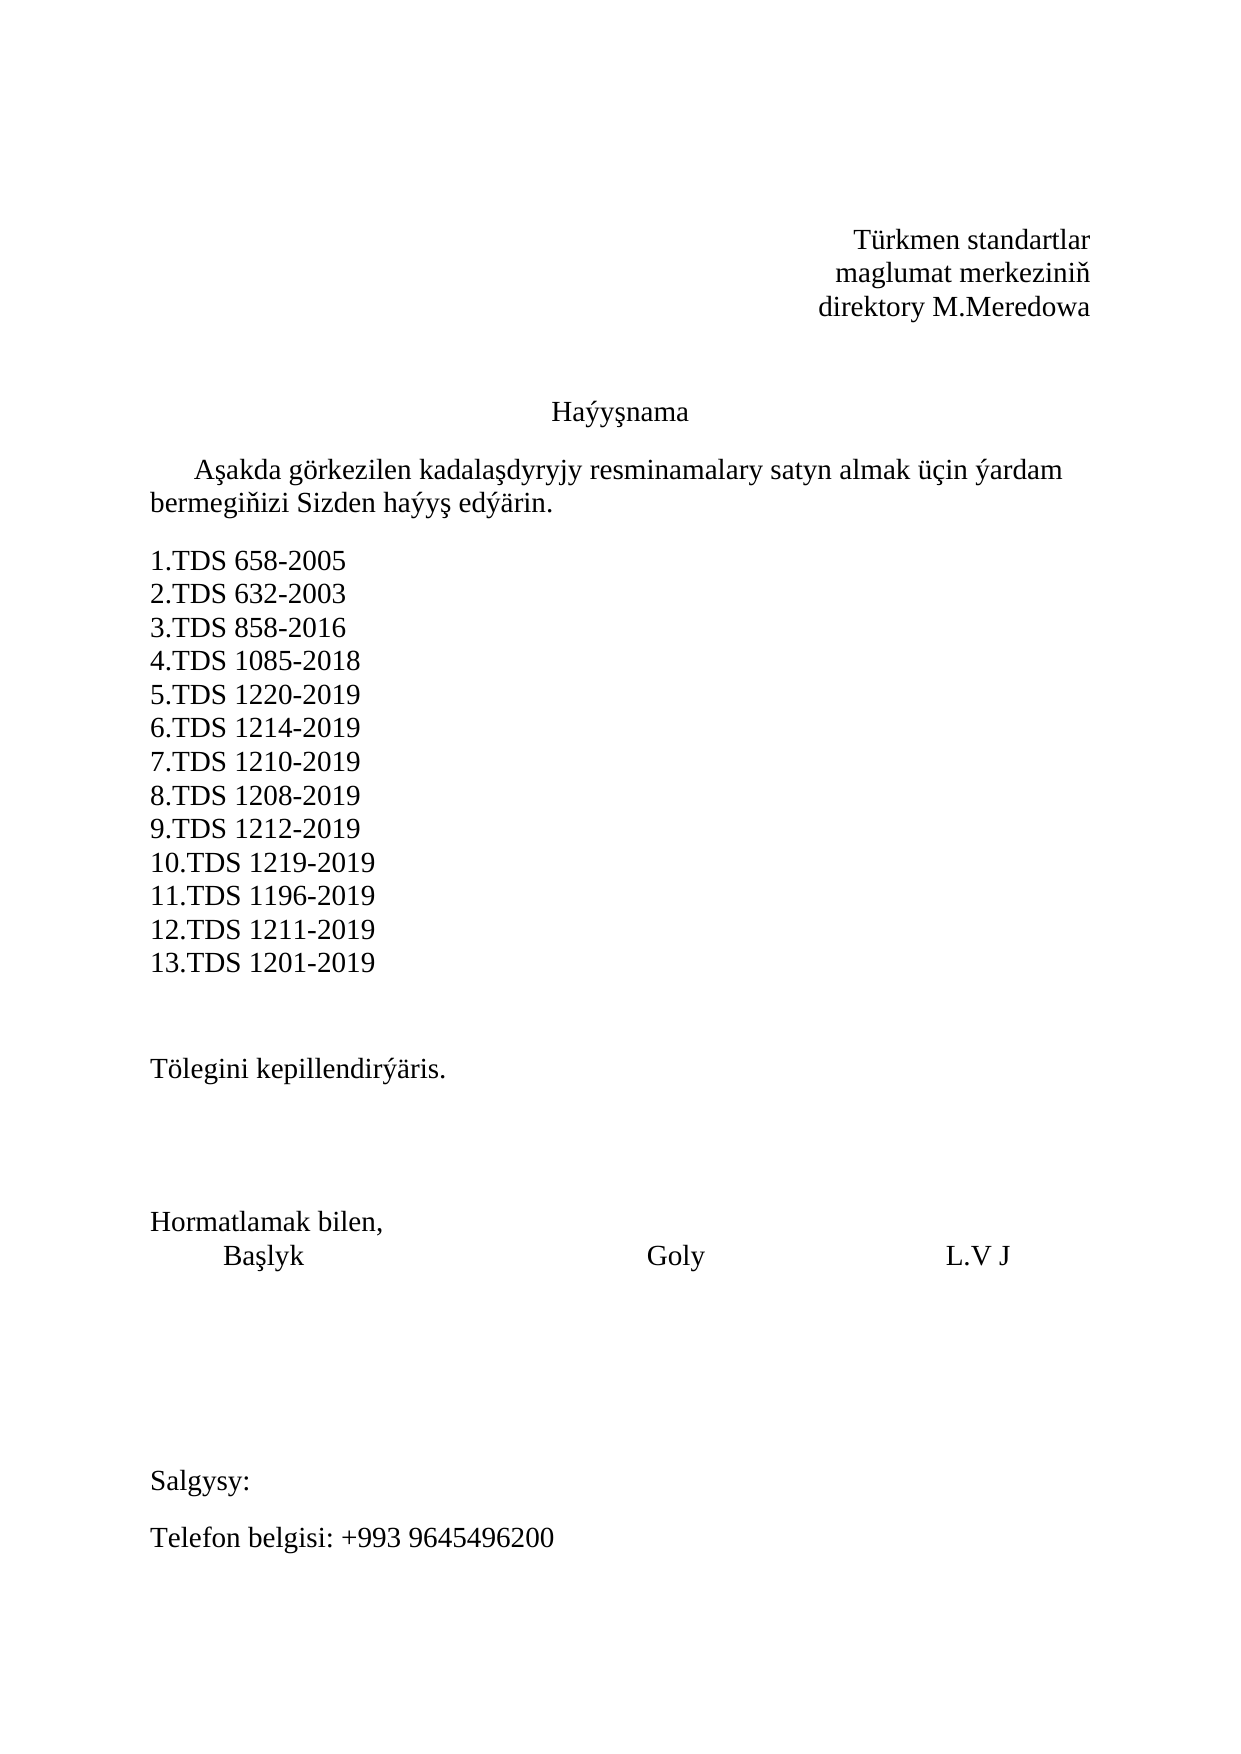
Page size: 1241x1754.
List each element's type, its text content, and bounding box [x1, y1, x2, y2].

text 8.TDS 1208-2019 [150, 778, 1090, 811]
text 6.TDS 1214-2019 [150, 711, 1090, 744]
text Telefon belgisi: +993 9645496200 [150, 1520, 1090, 1554]
text 3.TDS 858-2016 [150, 610, 1090, 643]
text Aşakda görkezilen kadalaşdyryjy resminamalary satyn almak üçin ýardam bermegiňizi Sizden haýyş edýärin. [150, 452, 1090, 519]
text 4.TDS 1085-2018 [150, 643, 1090, 677]
text Tölegini kepillendirýäris. [150, 1051, 1090, 1084]
text 1.TDS 658-2005 [150, 543, 1090, 576]
text 12.TDS 1211-2019 [150, 912, 1090, 945]
text 9.TDS 1212-2019 [150, 811, 1090, 845]
text Başlyk Goly L.V J [150, 1238, 1090, 1271]
text 10.TDS 1219-2019 [150, 845, 1090, 878]
text Hormatlamak bilen, [150, 1204, 1090, 1238]
text 13.TDS 1201-2019 [150, 945, 1090, 979]
text Haýyşnama [150, 394, 1090, 428]
text 2.TDS 632-2003 [150, 576, 1090, 610]
text 7.TDS 1210-2019 [150, 744, 1090, 778]
text Türkmen standartlar [150, 222, 1090, 255]
text direktory M.Meredowa [150, 289, 1090, 322]
text maglumat merkeziniň [150, 255, 1090, 289]
text 11.TDS 1196-2019 [150, 878, 1090, 912]
text 5.TDS 1220-2019 [150, 677, 1090, 711]
text Salgysy: [150, 1463, 1090, 1496]
